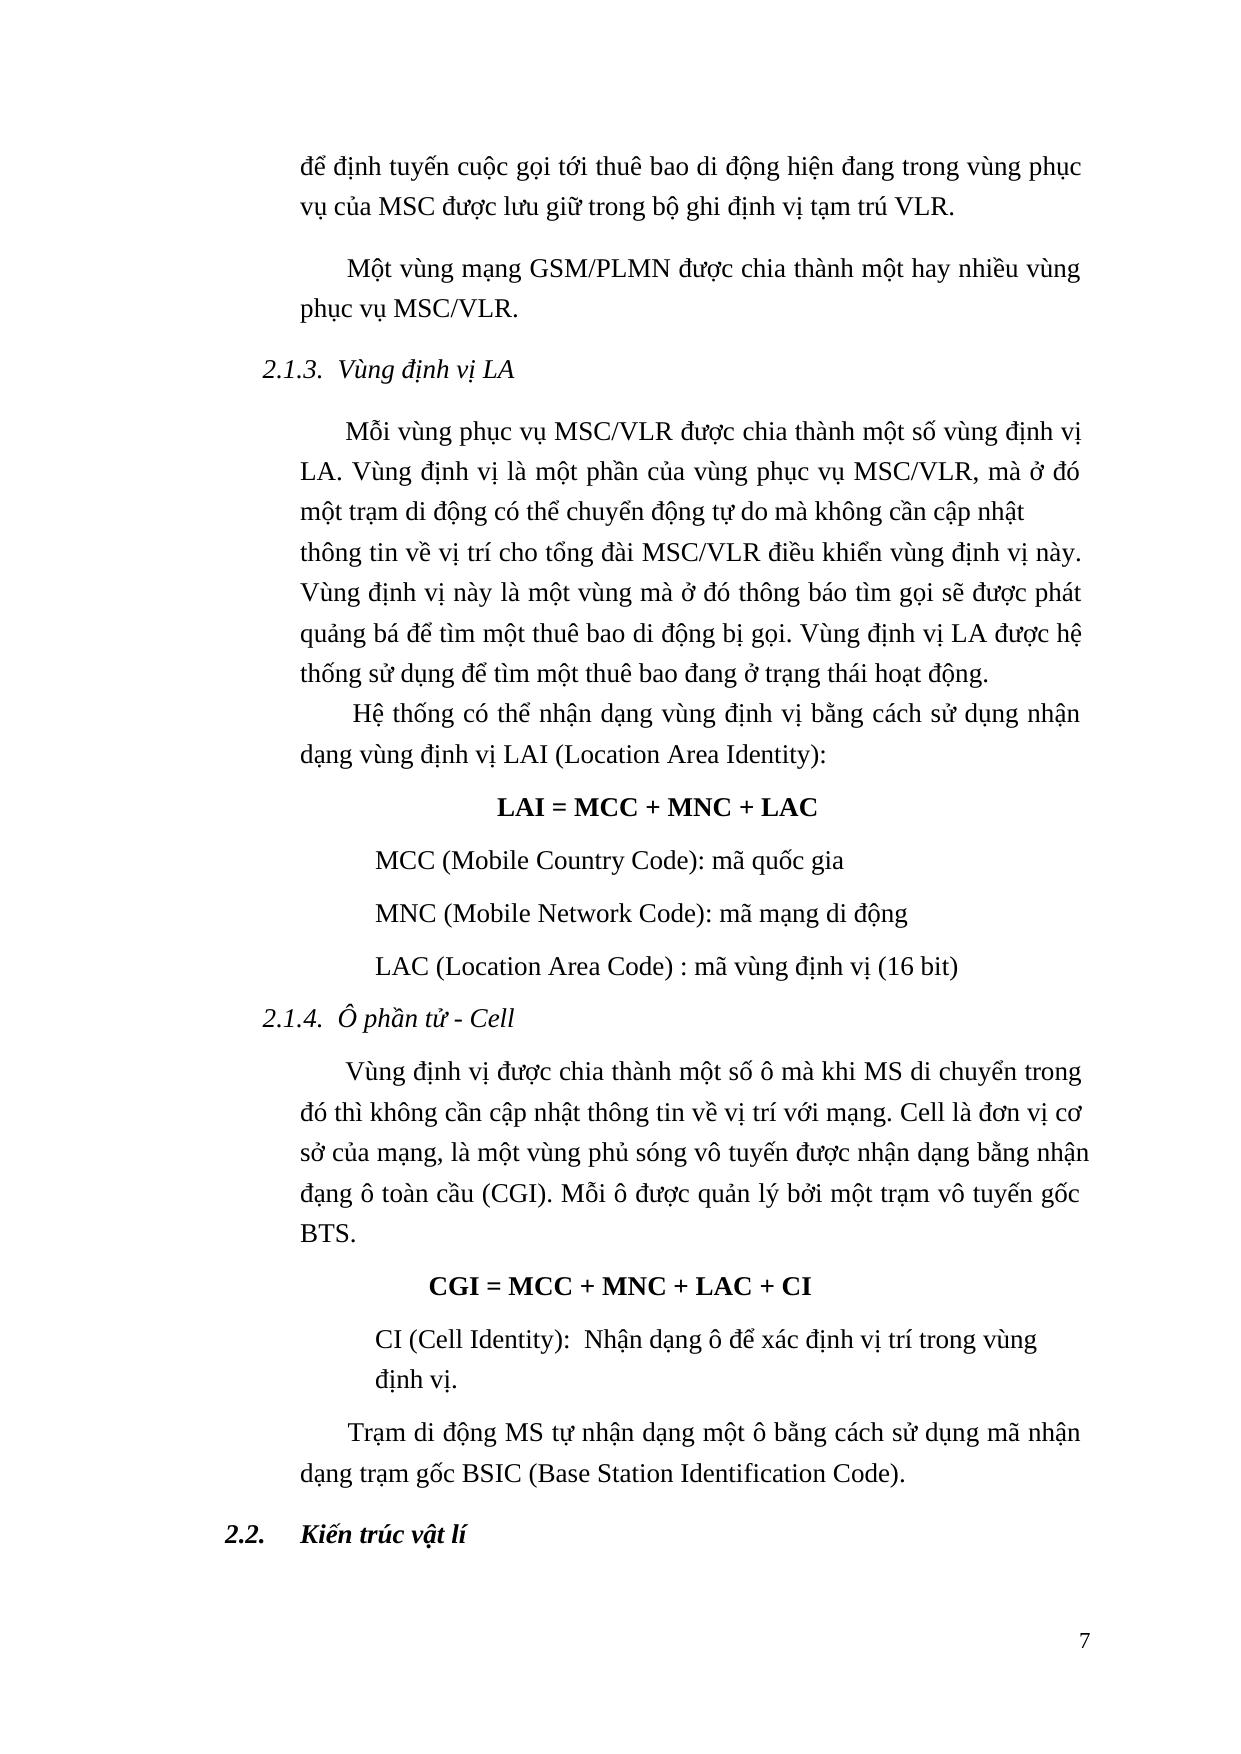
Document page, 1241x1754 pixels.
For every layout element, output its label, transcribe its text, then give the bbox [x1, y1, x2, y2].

text Trạm di động MS tự nhận dạng một ô bằng cách sử dụng mã nhận dạng trạm gốc BSIC (Base Station Identification Code). [150, 1416, 1090, 1488]
text Một vùng mạng GSM/PLMN được chia thành một hay nhiều vùng phục vụ MSC/VLR. [150, 252, 1090, 323]
list Kiến trúc vật lí [225, 1518, 1090, 1549]
text LAC (Location Area Code) : mã vùng định vị (16 bit) [150, 949, 1090, 981]
text MCC (Mobile Country Code): mã quốc gia [150, 844, 1090, 875]
text CI (Cell Identity): Nhận dạng ô để xác định vị trí trong vùng định vị. [150, 1323, 1090, 1394]
text MNC (Mobile Network Code): mã mạng di động [150, 897, 1090, 928]
text Hệ thống có thể nhận dạng vùng định vị bằng cách sử dụng nhận dạng vùng định vị LAI (Location Area Identity): [150, 697, 1090, 769]
text Mỗi vùng phục vụ MSC/VLR được chia thành một số vùng định vị LA. Vùng định vị là một phần của vùng phục vụ MSC/VLR, mà ở đó một trạm di động có thể chuyển động tự do mà không cần cập nhật thông tin về vị trí cho tổng đài MSC/VLR điều khiển vùng định vị này. Vùng định vị này là một vùng mà ở đó thông báo tìm gọi sẽ được phát quảng bá để tìm một thuê bao di động bị gọi. Vùng định vị LA được hệ thống sử dụng để tìm một thuê bao đang ở trạng thái hoạt động. [150, 414, 1090, 688]
list Vùng định vị LA [262, 353, 1090, 384]
text LAI = MCC + MNC + LAC [150, 791, 1090, 822]
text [150, 150, 1090, 222]
list Ô phần tử - Cell [262, 1002, 1090, 1034]
text CGI = MCC + MNC + LAC + CI [150, 1270, 1090, 1301]
text Vùng định vị được chia thành một số ô mà khi MS di chuyển trong đó thì không cần cập nhật thông tin về vị trí với mạng. Cell là đơn vị cơ sở của mạng, là một vùng phủ sóng vô tuyến được nhận dạng bằng nhận đạng ô toàn cầu (CGI). Mỗi ô được quản lý bởi một trạm vô tuyến gốc BTS. [150, 1055, 1090, 1248]
